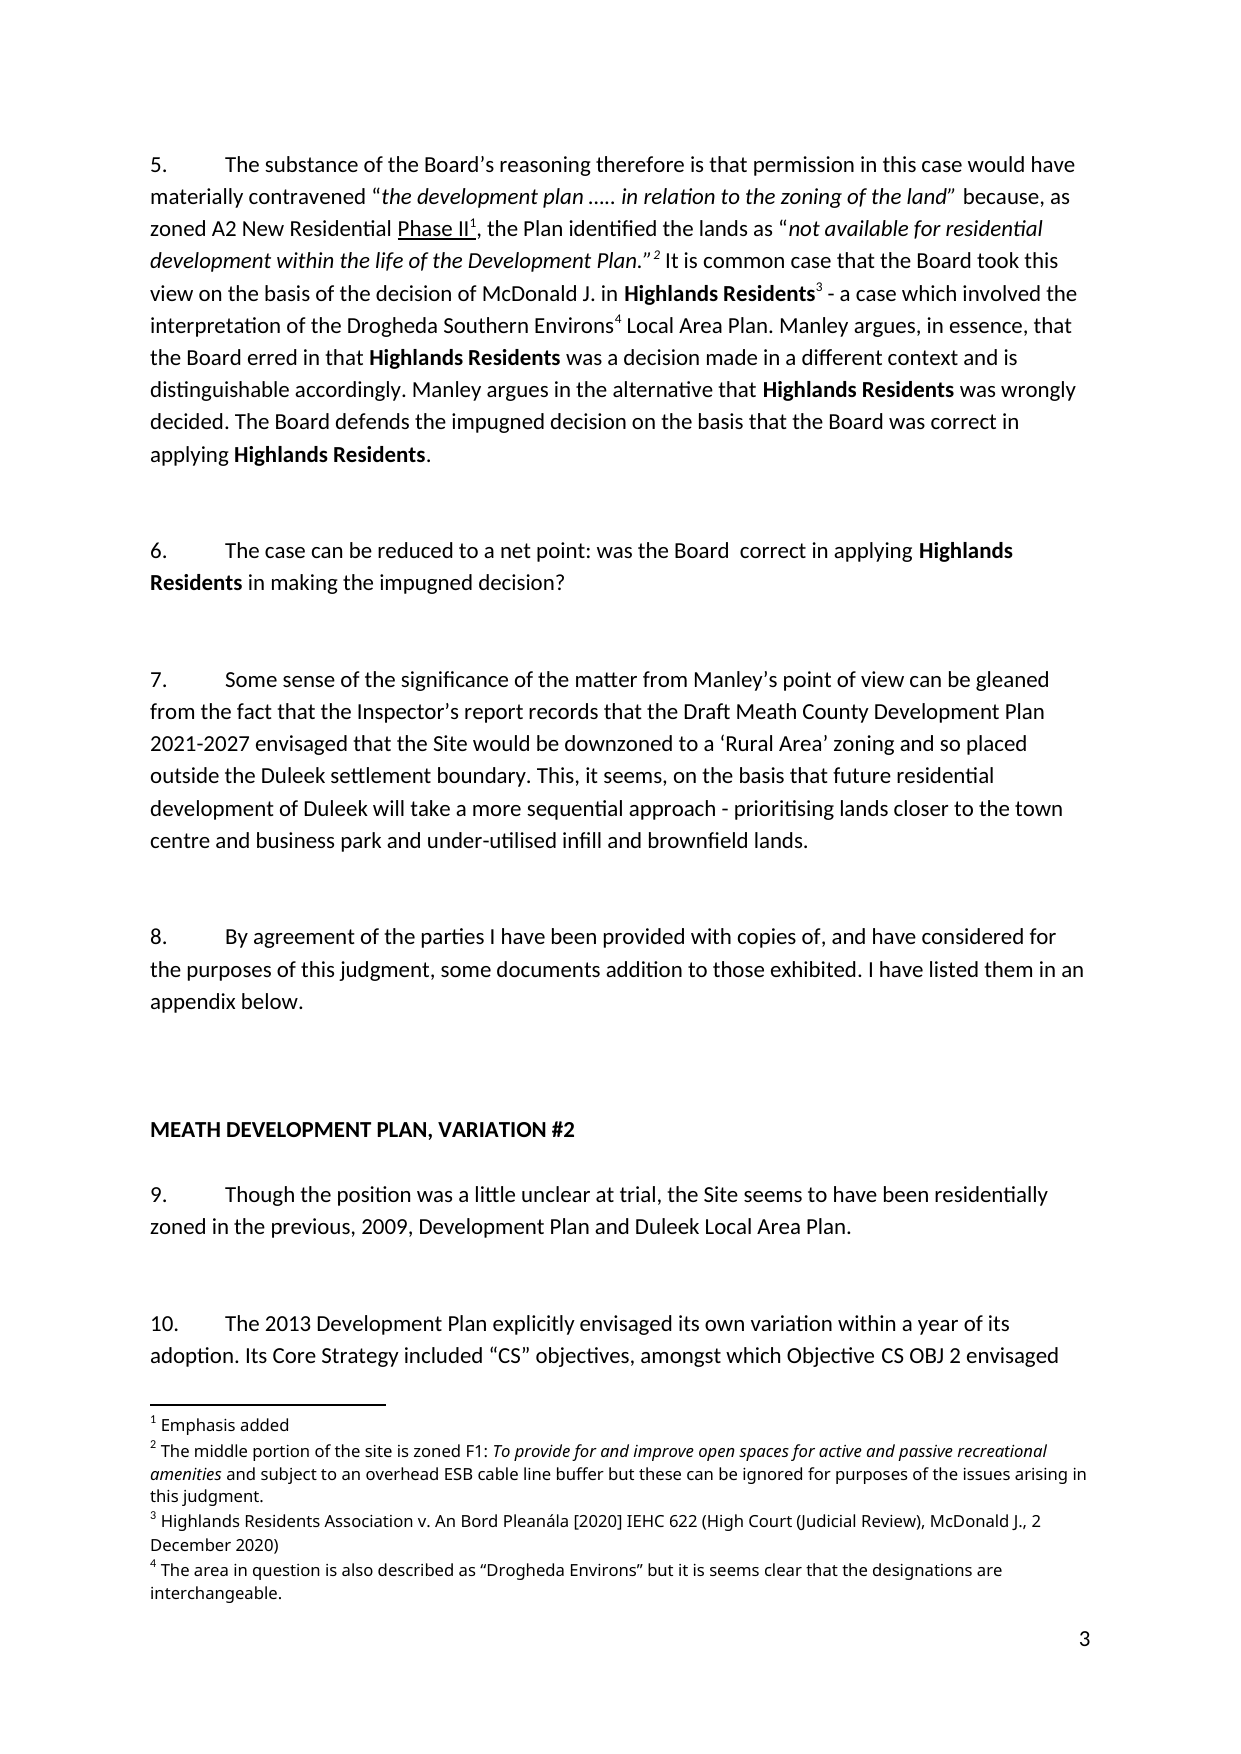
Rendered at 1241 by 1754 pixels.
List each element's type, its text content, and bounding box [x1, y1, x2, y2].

list The case can be reduced to a net point: was the Board correct in applying Highlands Residents in making the impugned decision? [150, 536, 1090, 596]
list Though the position was a little unclear at trial, the Site seems to have been residentially zoned in the previous, 2009, Development Plan and Duleek Local Area Plan. [150, 1180, 1090, 1240]
list Some sense of the significance of the matter from Manley’s point of view can be gleaned from the fact that the Inspector’s report records that the Draft Meath County Development Plan 2021-2027 envisaged that the Site would be downzoned to a ‘Rural Area’ zoning and so placed outside the Duleek settlement boundary. This, it seems, on the basis that future residential development of Duleek will take a more sequential approach - prioritising lands closer to the town centre and business park and under-utilised infill and brownfield lands. [150, 665, 1090, 854]
list By agreement of the parties I have been provided with copies of, and have considered for the purposes of this judgment, some documents addition to those exhibited. I have listed them in an appendix below. [150, 922, 1090, 1015]
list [150, 1309, 1090, 1369]
subtitle MEATH DEVELOPMENT PLAN, VARIATION #2 [150, 1116, 1090, 1144]
list The substance of the Board’s reasoning therefore is that permission in this case would have materially contravened “the development plan ….. in relation to the zoning of the land” because, as zoned A2 New Residential Phase II, the Plan identified the lands as “not available for residential development within the life of the Development Plan.” It is common case that the Board took this view on the basis of the decision of McDonald J. in Highlands Residents - a case which involved the interpretation of the Drogheda Southern Environs Local Area Plan. Manley argues, in essence, that the Board erred in that Highlands Residents was a decision made in a different context and is distinguishable accordingly. Manley argues in the alternative that Highlands Residents was wrongly decided. The Board defends the impugned decision on the basis that the Board was correct in applying Highlands Residents. [150, 150, 1090, 468]
